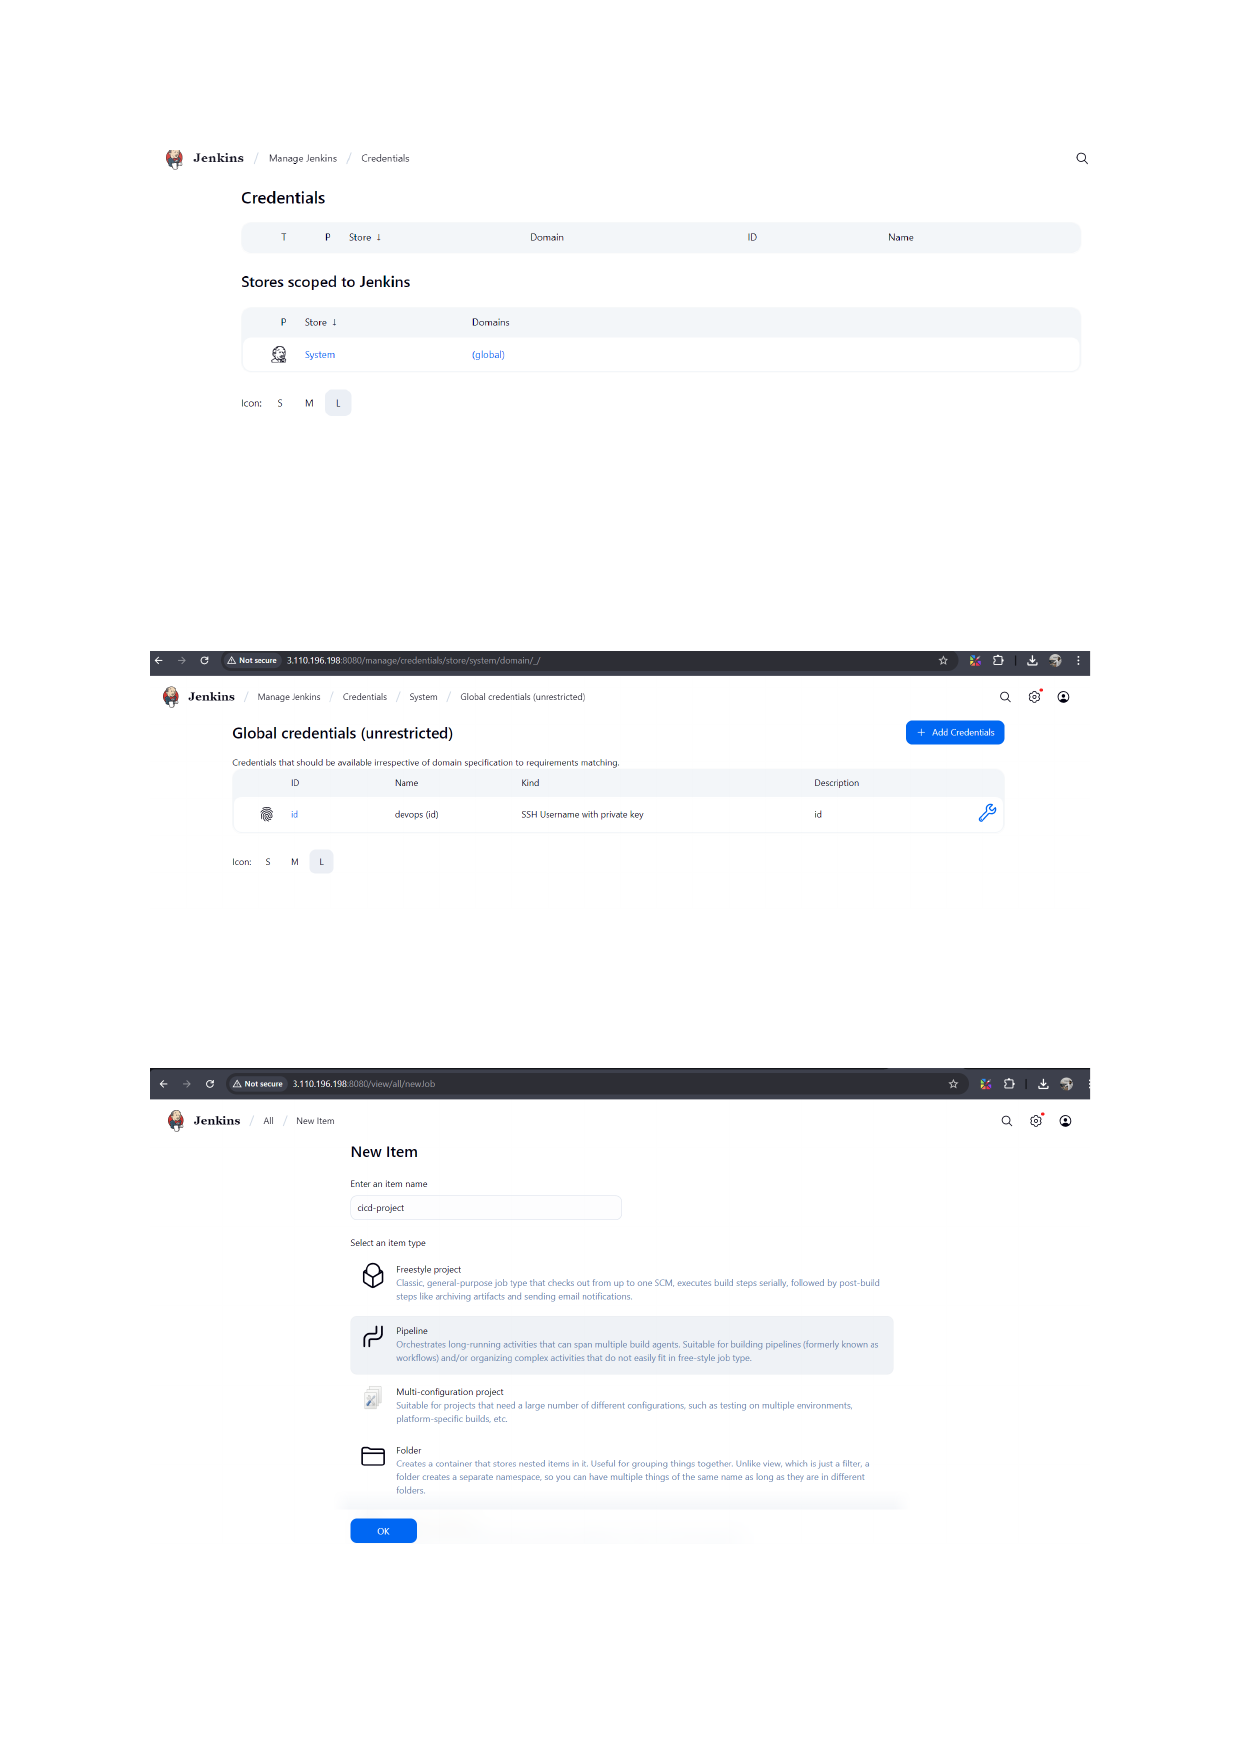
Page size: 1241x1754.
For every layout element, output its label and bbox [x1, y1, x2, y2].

picture [150, 150, 1091, 539]
picture [150, 1068, 1091, 1544]
picture [150, 651, 1091, 909]
